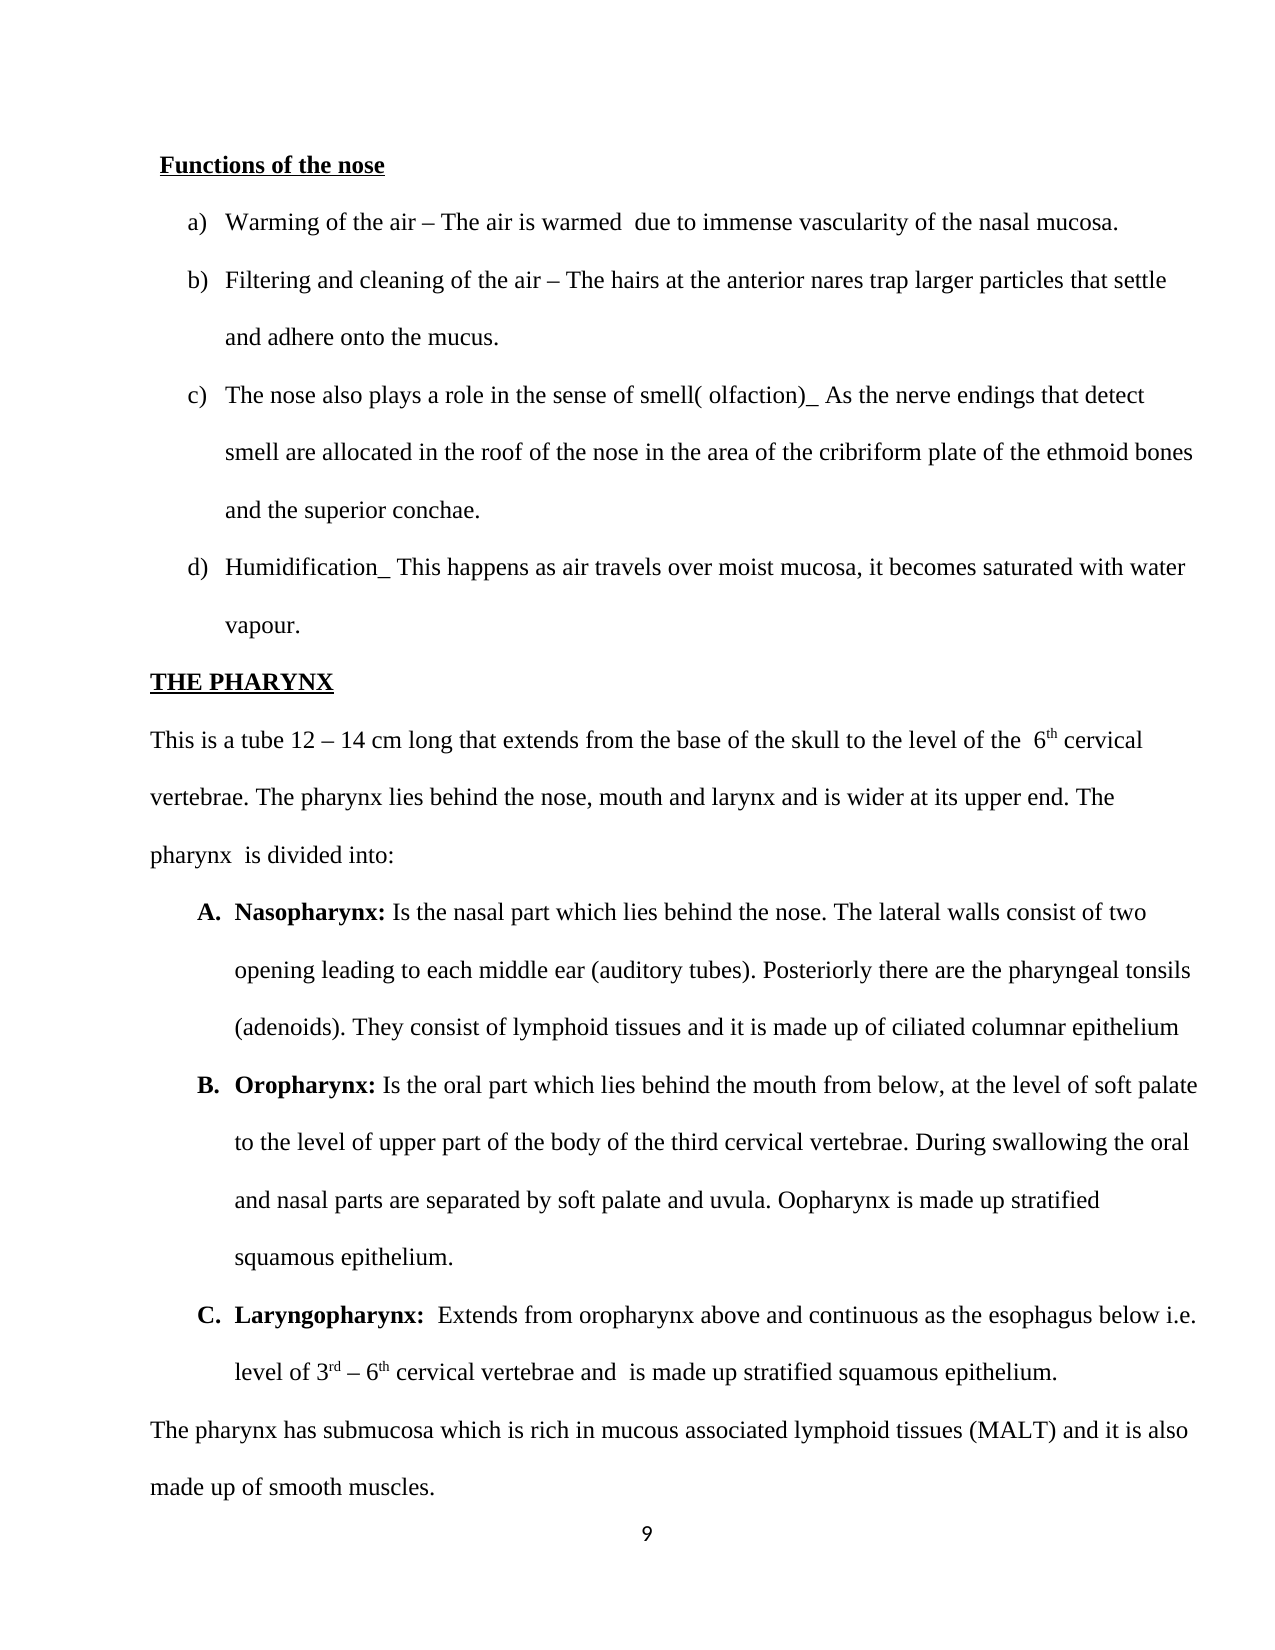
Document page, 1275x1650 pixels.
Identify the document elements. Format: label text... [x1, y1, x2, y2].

text THE PHARYNX [150, 667, 1199, 696]
text The pharynx has submucosa which is rich in mucous associated lymphoid tissues (MALT) and it is also made up of smooth muscles. [150, 1415, 1199, 1501]
list Warming of the air – The air is warmed due to immense vascularity of the nasal mucosa. [187, 207, 1199, 236]
list The nose also plays a role in the sense of smell( olfaction)_ As the nerve endings that detect smell are allocated in the roof of the nose in the area of the cribriform plate of the ethmoid bones and the superior conchae. [187, 380, 1199, 524]
list Humidification_ This happens as air travels over moist mucosa, it becomes saturated with water vapour. [187, 552, 1199, 639]
text This is a tube 12 – 14 cm long that extends from the base of the skull to the level of the 6th cervical vertebrae. The pharynx lies behind the nose, mouth and larynx and is wider at its upper end. The pharynx is divided into: [150, 725, 1199, 869]
list Laryngopharynx: Extends from oropharynx above and continuous as the esophagus below i.e. level of 3rd – 6th cervical vertebrae and is made up stratified squamous epithelium. [197, 1300, 1199, 1386]
list Oropharynx: Is the oral part which lies behind the mouth from below, at the level of soft palate to the level of upper part of the body of the third cervical vertebrae. During swallowing the oral and nasal parts are separated by soft palate and uvula. Oopharynx is made up stratified squamous epithelium. [197, 1070, 1199, 1271]
text Functions of the nose [159, 150, 1199, 179]
list Filtering and cleaning of the air – The hairs at the anterior nares trap larger particles that settle and adhere onto the mucus. [187, 265, 1199, 351]
list Nasopharynx: Is the nasal part which lies behind the nose. The lateral walls consist of two opening leading to each middle ear (auditory tubes). Posteriorly there are the pharyngeal tonsils (adenoids). They consist of lymphoid tissues and it is made up of ciliated columnar epithelium [197, 897, 1199, 1041]
